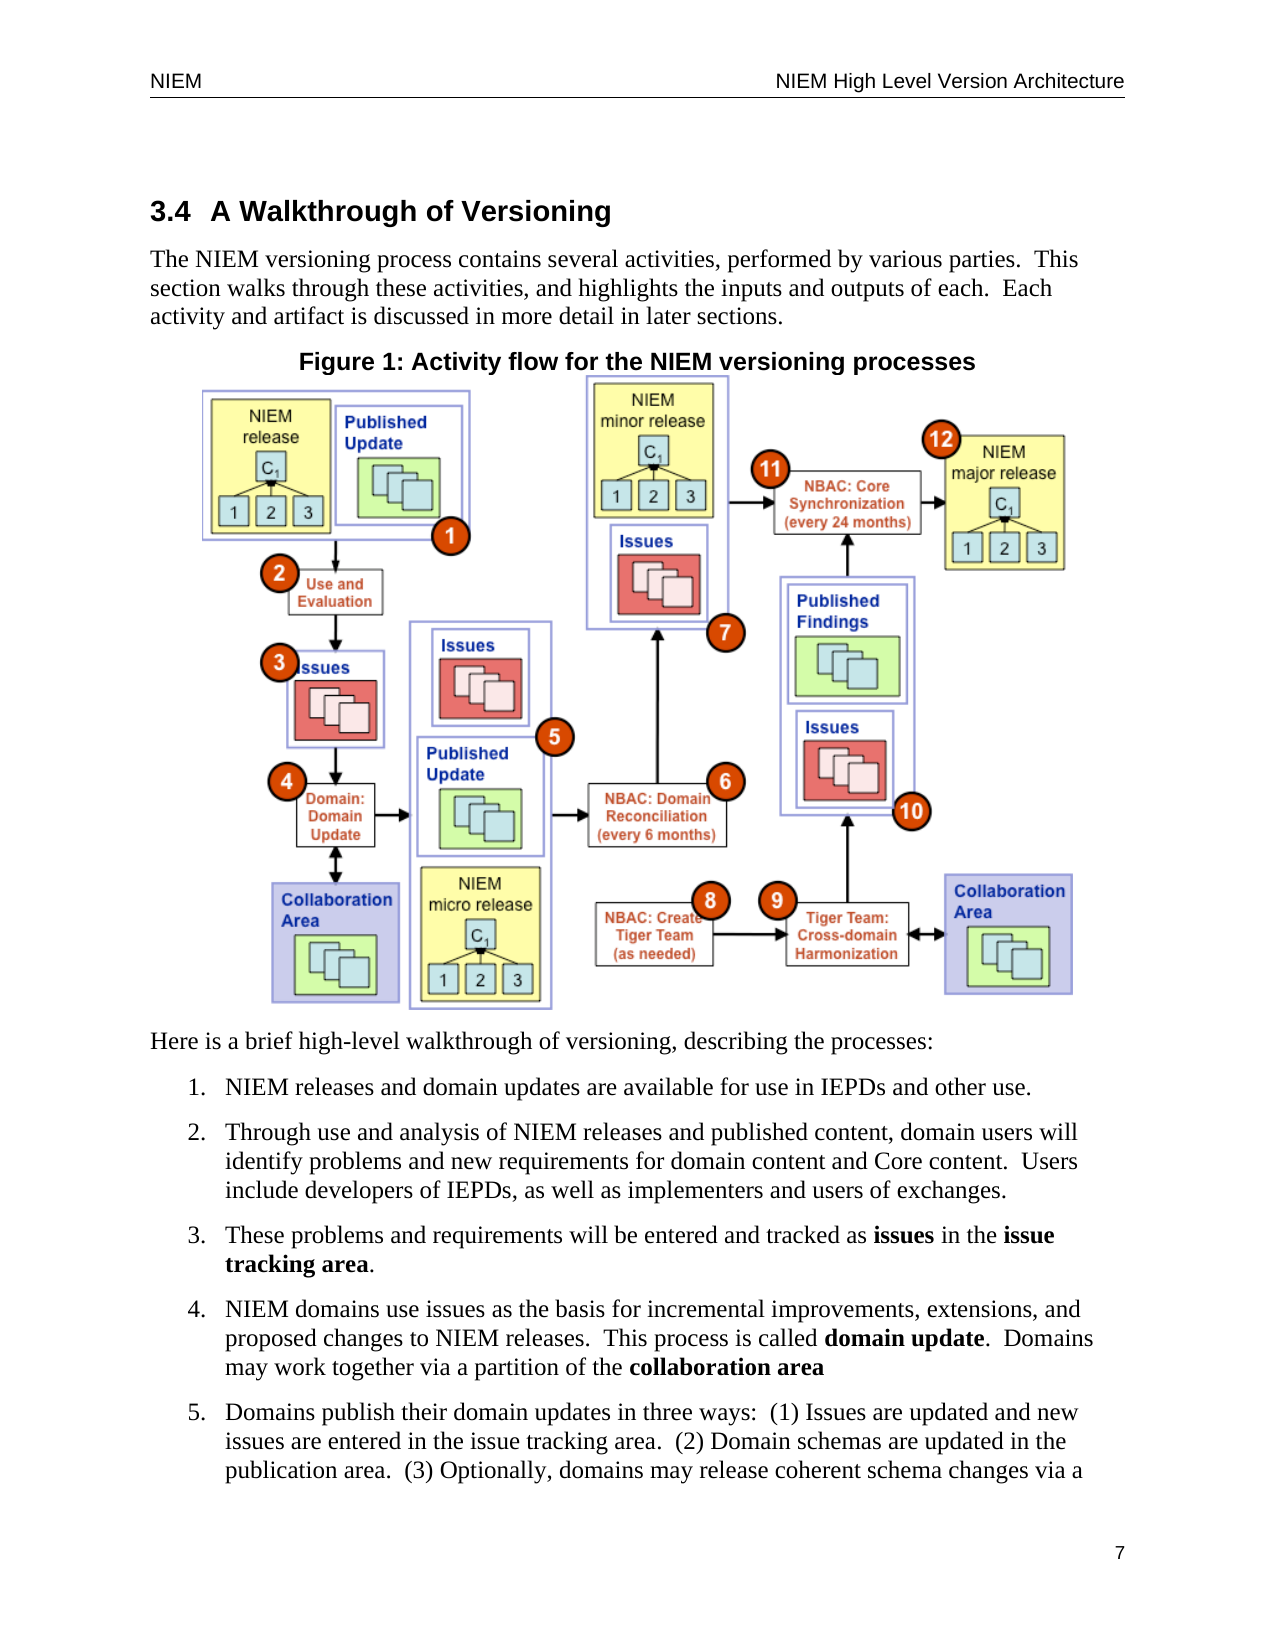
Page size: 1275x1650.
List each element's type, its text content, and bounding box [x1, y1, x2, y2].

text 3. These problems and requirements will be entered and tracked as issues in the issue tracking area. [187, 1220, 1125, 1278]
text Here is a brief high-level walkthrough of versioning, describing the processes: [150, 1026, 1125, 1055]
text 1. NIEM releases and domain updates are available for use in IEPDs and other use. [187, 1072, 1125, 1101]
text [187, 1397, 1125, 1483]
subtitle A Walkthrough of Versioning [150, 194, 1125, 227]
text 4. NIEM domains use issues as the basis for incremental improvements, extensions, and proposed changes to NIEM releases. This process is called domain update. Domains may work together via a partition of the collaboration area [187, 1294, 1125, 1381]
text The NIEM versioning process contains several activities, performed by various parties. This section walks through these activities, and highlights the inputs and outputs of each. Each activity and artifact is discussed in more detail in later sections. [150, 244, 1125, 330]
picture [202, 375, 1073, 1010]
text 2. Through use and analysis of NIEM releases and published content, domain users will identify problems and new requirements for domain content and Core content. Users include developers of IEPDs, as well as implementers and users of exchanges. [187, 1117, 1125, 1203]
